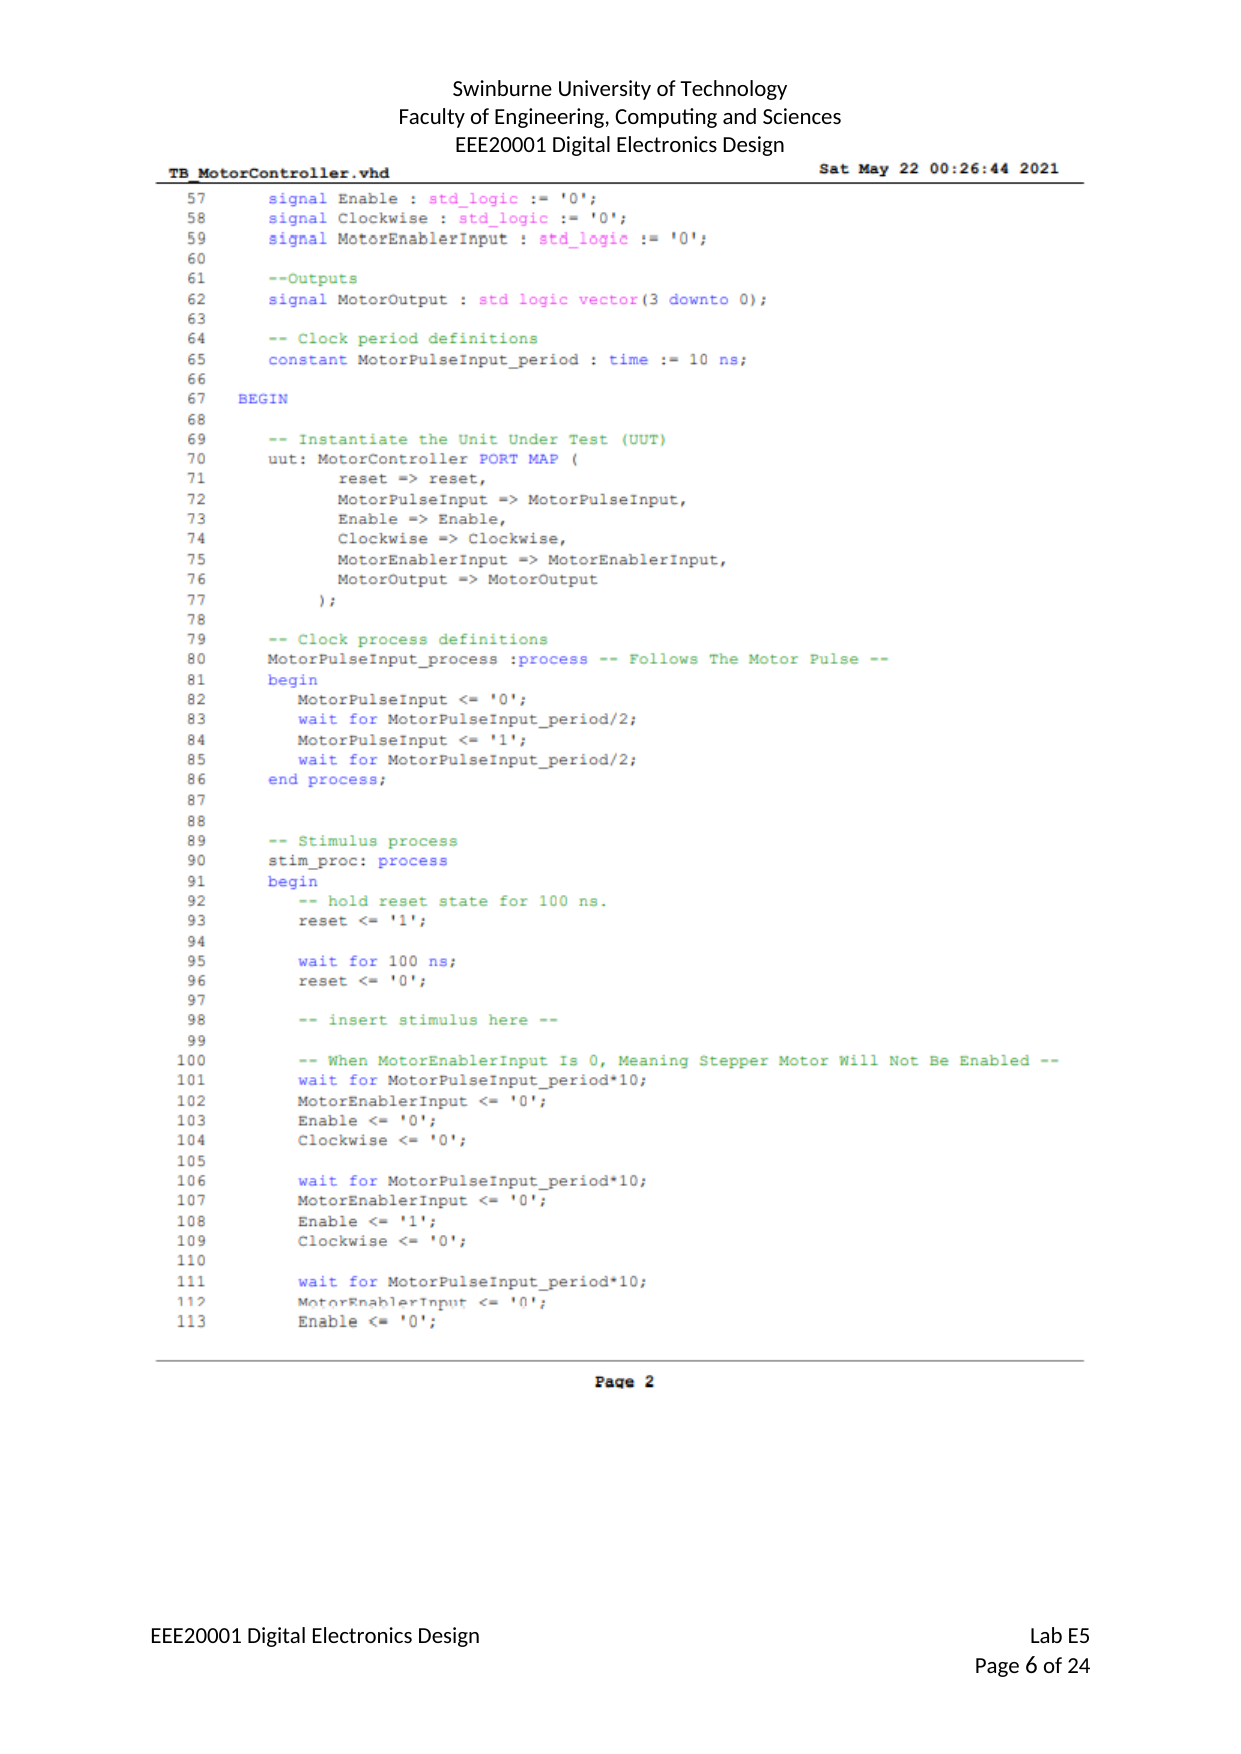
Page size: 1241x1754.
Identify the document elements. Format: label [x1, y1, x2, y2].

picture [152, 157, 1088, 1396]
